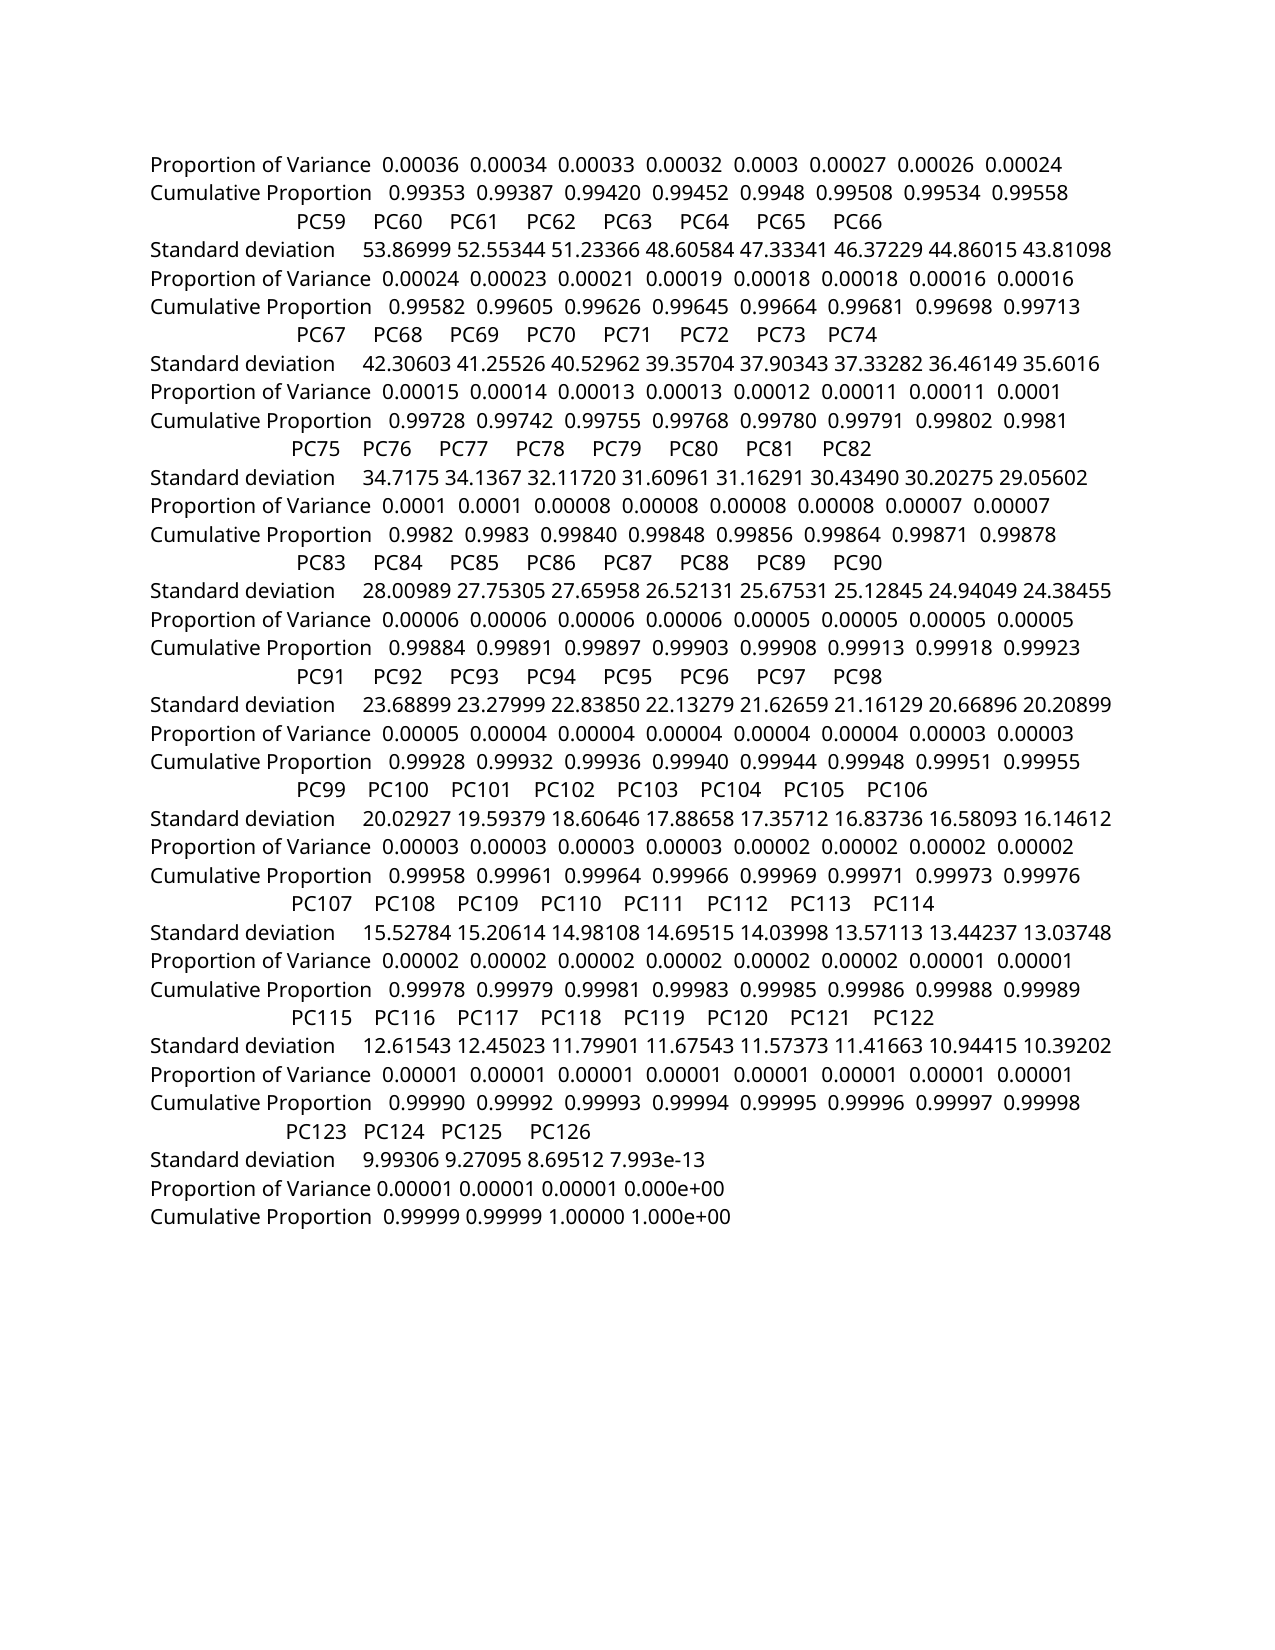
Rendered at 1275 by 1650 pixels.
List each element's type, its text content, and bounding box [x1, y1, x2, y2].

text Proportion of Variance 0.00001 0.00001 0.00001 0.00001 0.00001 0.00001 0.00001 0.00001 [150, 1060, 1125, 1088]
text PC67 PC68 PC69 PC70 PC71 PC72 PC73 PC74 [150, 321, 1125, 349]
text Cumulative Proportion 0.99999 0.99999 1.00000 1.000e+00 [150, 1202, 1125, 1231]
text Proportion of Variance 0.00001 0.00001 0.00001 0.000e+00 [150, 1174, 1125, 1202]
text PC99 PC100 PC101 PC102 PC103 PC104 PC105 PC106 [150, 776, 1125, 804]
text Standard deviation 20.02927 19.59379 18.60646 17.88658 17.35712 16.83736 16.58093 16.14612 [150, 804, 1125, 832]
text PC115 PC116 PC117 PC118 PC119 PC120 PC121 PC122 [150, 1003, 1125, 1032]
text PC107 PC108 PC109 PC110 PC111 PC112 PC113 PC114 [150, 889, 1125, 918]
text Cumulative Proportion 0.99728 0.99742 0.99755 0.99768 0.99780 0.99791 0.99802 0.9981 [150, 406, 1125, 434]
text Proportion of Variance 0.00006 0.00006 0.00006 0.00006 0.00005 0.00005 0.00005 0.00005 [150, 605, 1125, 633]
text Standard deviation 42.30603 41.25526 40.52962 39.35704 37.90343 37.33282 36.46149 35.6016 [150, 349, 1125, 377]
text Cumulative Proportion 0.99582 0.99605 0.99626 0.99645 0.99664 0.99681 0.99698 0.99713 [150, 292, 1125, 321]
text Cumulative Proportion 0.99978 0.99979 0.99981 0.99983 0.99985 0.99986 0.99988 0.99989 [150, 975, 1125, 1003]
text Proportion of Variance 0.00005 0.00004 0.00004 0.00004 0.00004 0.00004 0.00003 0.00003 [150, 719, 1125, 747]
text Proportion of Variance 0.00036 0.00034 0.00033 0.00032 0.0003 0.00027 0.00026 0.00024 [150, 150, 1125, 178]
text Cumulative Proportion 0.99884 0.99891 0.99897 0.99903 0.99908 0.99913 0.99918 0.99923 [150, 633, 1125, 662]
text PC123 PC124 PC125 PC126 [150, 1117, 1125, 1145]
text Cumulative Proportion 0.99928 0.99932 0.99936 0.99940 0.99944 0.99948 0.99951 0.99955 [150, 747, 1125, 776]
text Cumulative Proportion 0.99990 0.99992 0.99993 0.99994 0.99995 0.99996 0.99997 0.99998 [150, 1088, 1125, 1117]
text Standard deviation 23.68899 23.27999 22.83850 22.13279 21.62659 21.16129 20.66896 20.20899 [150, 690, 1125, 719]
text Standard deviation 53.86999 52.55344 51.23366 48.60584 47.33341 46.37229 44.86015 43.81098 [150, 235, 1125, 264]
text Cumulative Proportion 0.9982 0.9983 0.99840 0.99848 0.99856 0.99864 0.99871 0.99878 [150, 520, 1125, 548]
text PC75 PC76 PC77 PC78 PC79 PC80 PC81 PC82 [150, 434, 1125, 463]
text PC91 PC92 PC93 PC94 PC95 PC96 PC97 PC98 [150, 662, 1125, 690]
text Standard deviation 34.7175 34.1367 32.11720 31.60961 31.16291 30.43490 30.20275 29.05602 [150, 463, 1125, 491]
text PC83 PC84 PC85 PC86 PC87 PC88 PC89 PC90 [150, 548, 1125, 577]
text Proportion of Variance 0.00003 0.00003 0.00003 0.00003 0.00002 0.00002 0.00002 0.00002 [150, 832, 1125, 861]
text Standard deviation 9.99306 9.27095 8.69512 7.993e-13 [150, 1145, 1125, 1174]
text Proportion of Variance 0.0001 0.0001 0.00008 0.00008 0.00008 0.00008 0.00007 0.00007 [150, 491, 1125, 520]
text PC59 PC60 PC61 PC62 PC63 PC64 PC65 PC66 [150, 207, 1125, 235]
text Cumulative Proportion 0.99353 0.99387 0.99420 0.99452 0.9948 0.99508 0.99534 0.99558 [150, 178, 1125, 207]
text Standard deviation 12.61543 12.45023 11.79901 11.67543 11.57373 11.41663 10.94415 10.39202 [150, 1032, 1125, 1060]
text Standard deviation 28.00989 27.75305 27.65958 26.52131 25.67531 25.12845 24.94049 24.38455 [150, 577, 1125, 605]
text Proportion of Variance 0.00002 0.00002 0.00002 0.00002 0.00002 0.00002 0.00001 0.00001 [150, 946, 1125, 975]
text Standard deviation 15.52784 15.20614 14.98108 14.69515 14.03998 13.57113 13.44237 13.03748 [150, 918, 1125, 946]
text Proportion of Variance 0.00024 0.00023 0.00021 0.00019 0.00018 0.00018 0.00016 0.00016 [150, 264, 1125, 292]
text Cumulative Proportion 0.99958 0.99961 0.99964 0.99966 0.99969 0.99971 0.99973 0.99976 [150, 861, 1125, 889]
text Proportion of Variance 0.00015 0.00014 0.00013 0.00013 0.00012 0.00011 0.00011 0.0001 [150, 377, 1125, 406]
